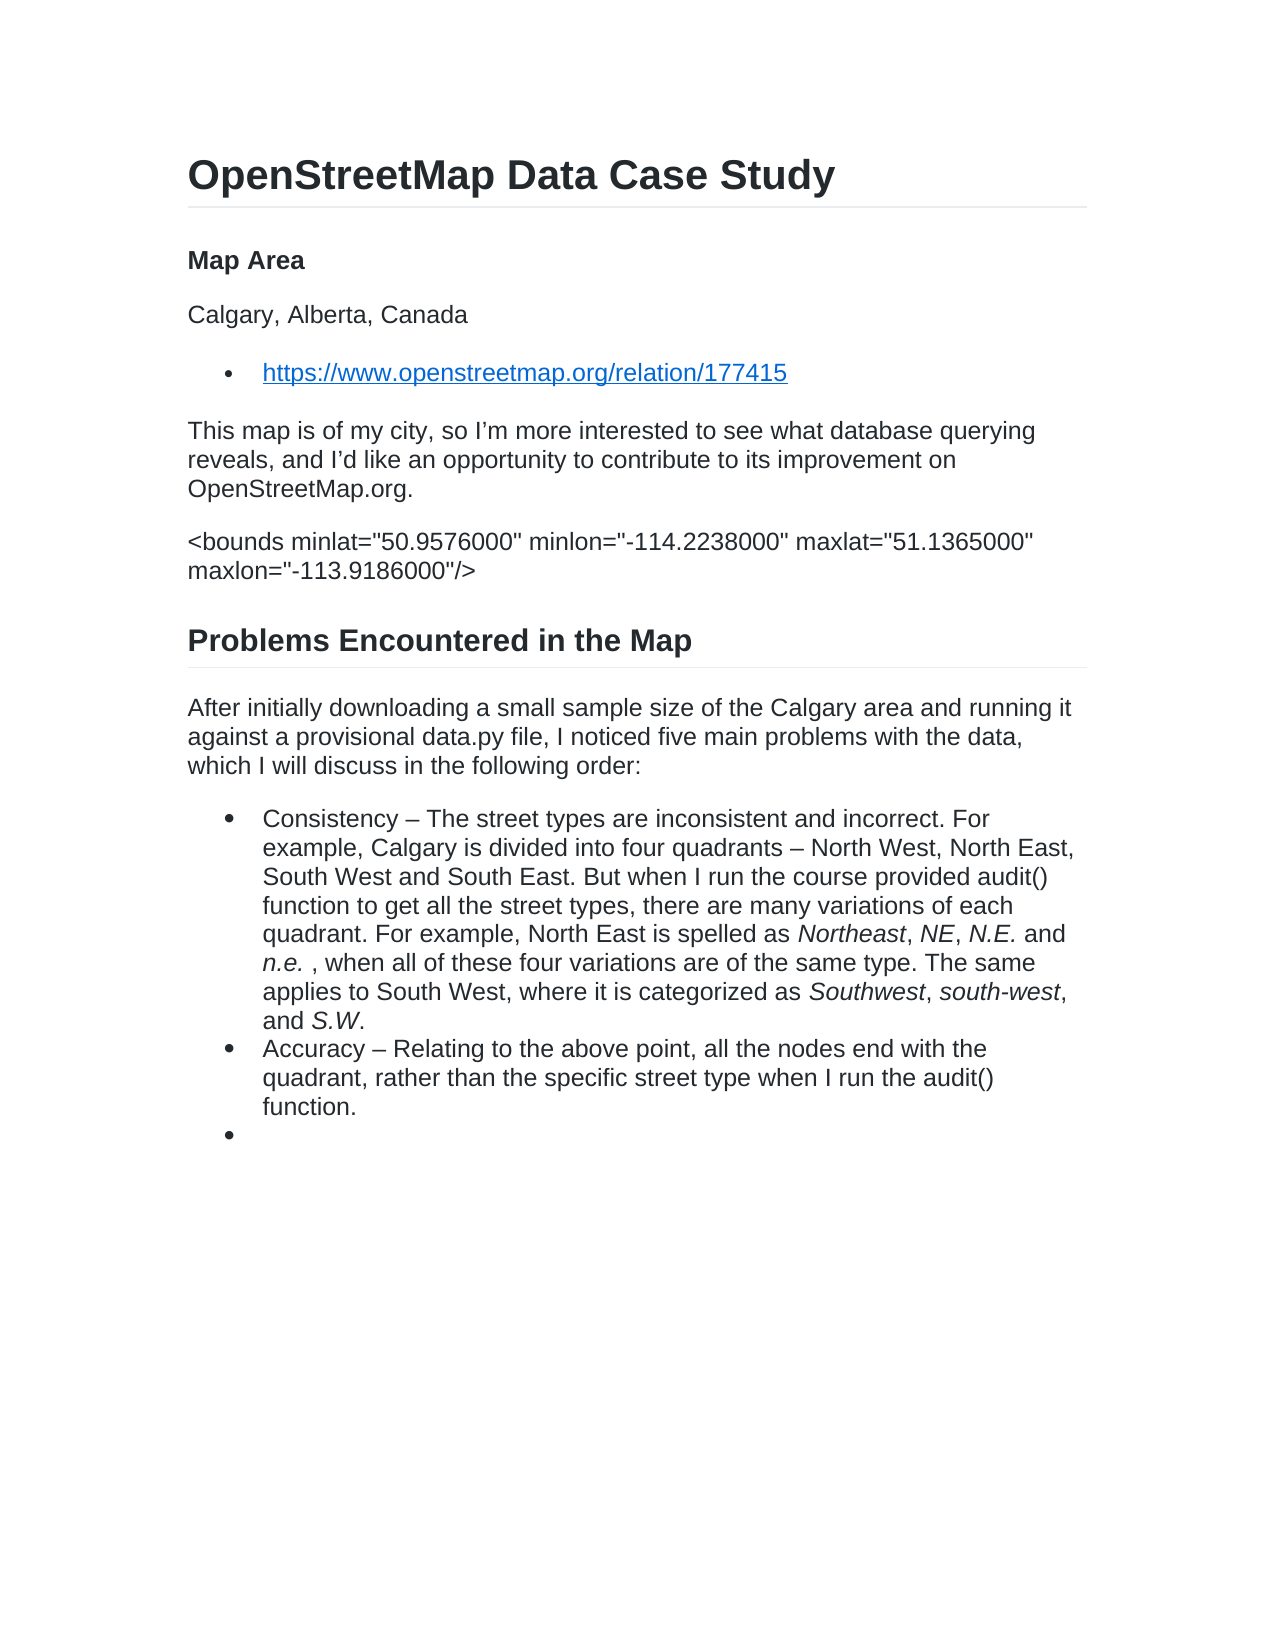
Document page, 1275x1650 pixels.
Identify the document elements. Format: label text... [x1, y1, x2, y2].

text This map is of my city, so I’m more interested to see what database querying reveals, and I’d like an opportunity to contribute to its improvement on OpenStreetMap.org. [187, 416, 1087, 502]
text <bounds minlat="50.9576000" minlon="-114.2238000" maxlat="51.1365000" maxlon="-113.9186000"/> [187, 527, 1087, 585]
text Map Area [187, 245, 1087, 275]
list Consistency – The street types are inconsistent and incorrect. For example, Calgary is divided into four quadrants – North West, North East, South West and South East. But when I run the course provided audit() function to get all the street types, there are many variations of each quadrant. For example, North East is spelled as Northeast, NE, N.E. and n.e. , when all of these four variations are of the same type. The same applies to South West, where it is categorized as Southwest, south-west, and S.W. [225, 804, 1087, 1034]
text After initially downloading a small sample size of the Calgary area and running it against a provisional data.py file, I noticed five main problems with the data, which I will discuss in the following order: [187, 693, 1087, 779]
list Accuracy – Relating to the above point, all the nodes end with the quadrant, rather than the specific street type when I run the audit() function. [225, 1034, 1087, 1121]
list https://www.openstreetmap.org/relation/177415 [225, 358, 1087, 387]
text Calgary, Alberta, Canada [187, 300, 1087, 329]
text OpenStreetMap Data Case Study [187, 150, 1087, 208]
text Problems Encountered in the Map [187, 622, 1087, 668]
